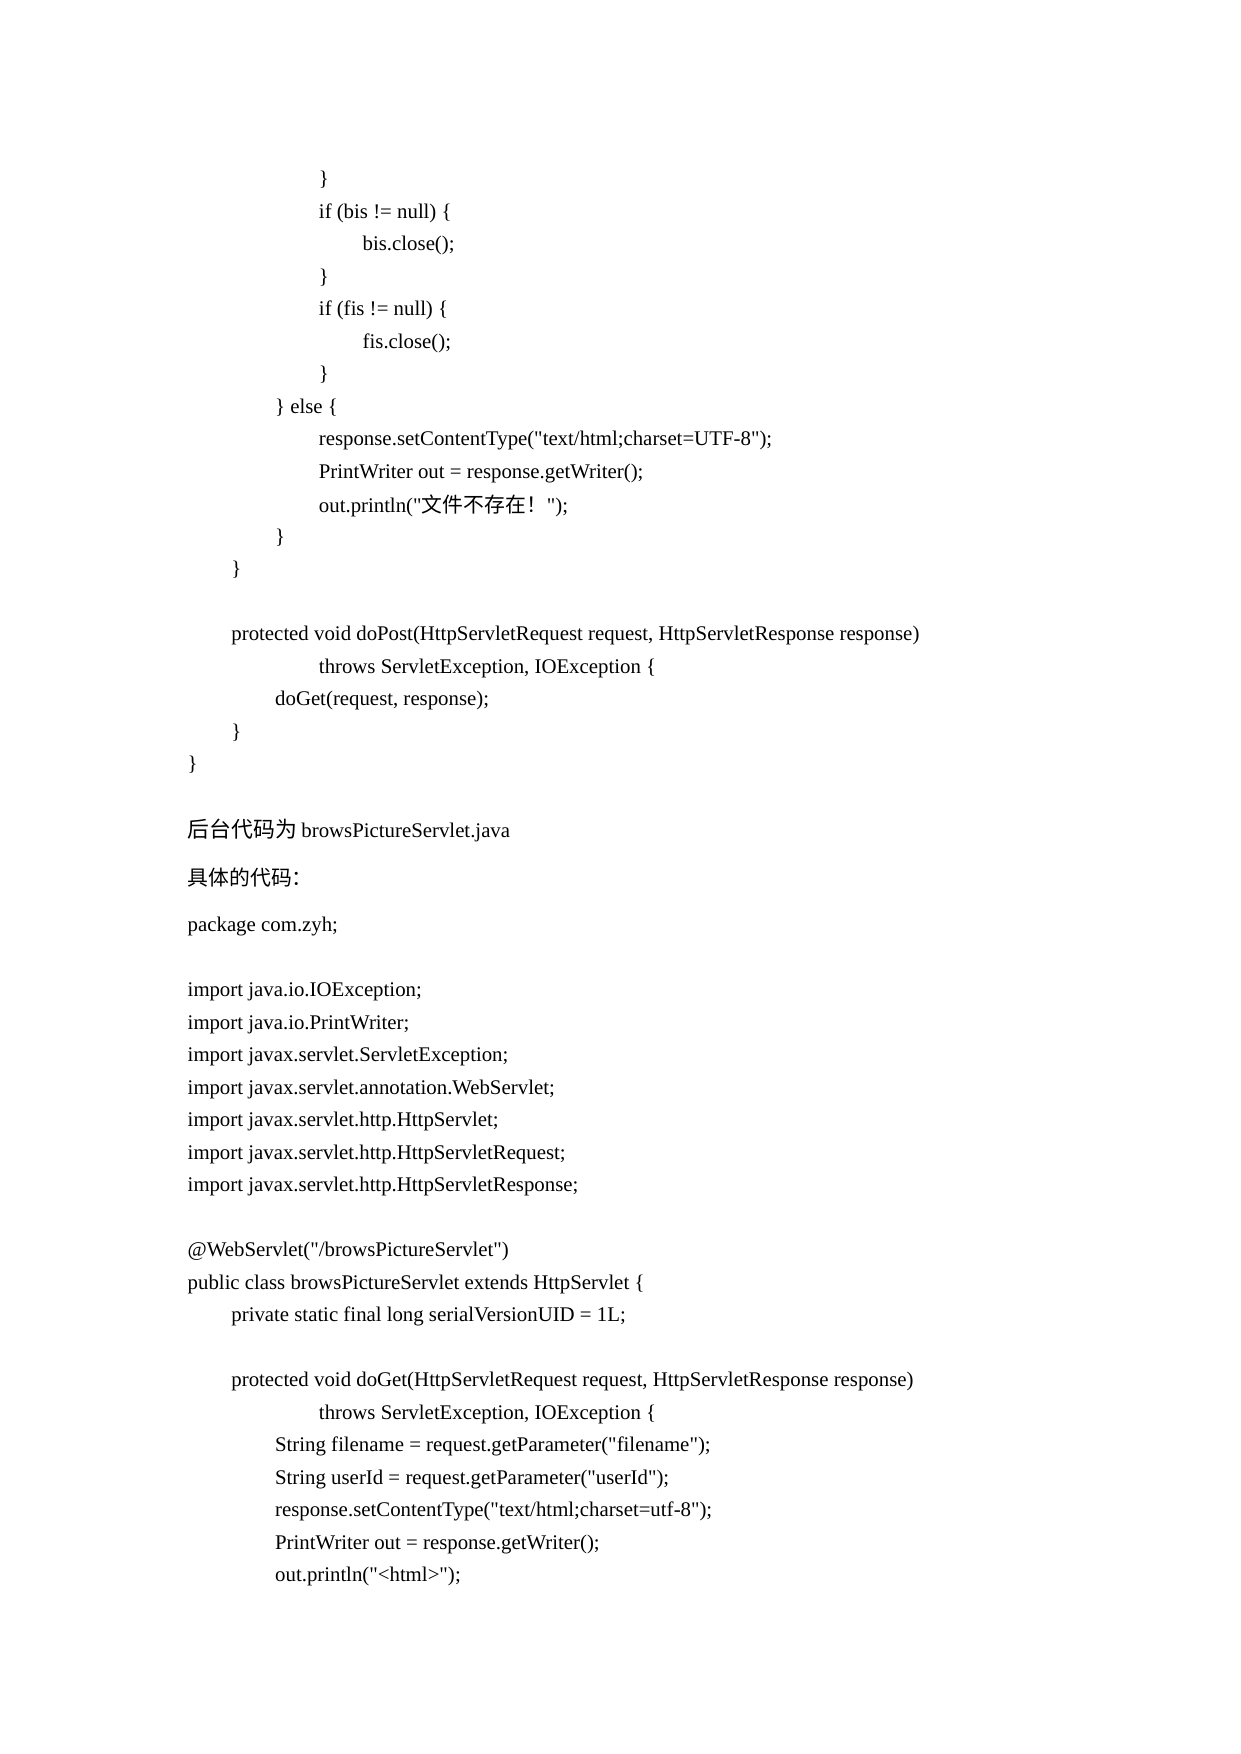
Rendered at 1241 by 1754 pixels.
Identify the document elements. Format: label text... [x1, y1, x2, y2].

list protected void doGet(HttpServletRequest request, HttpServletResponse response) [187, 1363, 1053, 1395]
list import javax.servlet.http.HttpServletResponse; [187, 1168, 1053, 1200]
list doGet(request, response); [187, 682, 1053, 714]
list } [187, 259, 1053, 292]
list response.setContentType("text/html;charset=utf-8"); [187, 1493, 1053, 1525]
list import java.io.PrintWriter; [187, 1005, 1053, 1038]
list } [187, 162, 1053, 194]
list import javax.servlet.annotation.WebServlet; [187, 1070, 1053, 1103]
list String filename = request.getParameter("filename"); [187, 1428, 1053, 1460]
list throws ServletException, IOException { [187, 649, 1053, 682]
list package com.zyh; [187, 908, 1053, 940]
list } [187, 747, 1053, 779]
list import javax.servlet.ServletException; [187, 1038, 1053, 1070]
list @WebServlet("/browsPictureServlet") [187, 1233, 1053, 1265]
list throws ServletException, IOException { [187, 1395, 1053, 1428]
list out.println("<html>"); [187, 1558, 1053, 1590]
list String userId = request.getParameter("userId"); [187, 1460, 1053, 1493]
list } [187, 552, 1053, 584]
list if (bis != null) { [187, 194, 1053, 227]
list public class browsPictureServlet extends HttpServlet { [187, 1265, 1053, 1298]
list fis.close(); [187, 324, 1053, 357]
list PrintWriter out = response.getWriter(); [187, 454, 1053, 487]
list protected void doPost(HttpServletRequest request, HttpServletResponse response) [187, 617, 1053, 649]
list import javax.servlet.http.HttpServlet; [187, 1103, 1053, 1135]
list 具体的代码： [187, 860, 1053, 893]
list } [187, 357, 1053, 389]
list out.println("文件不存在！"); [187, 487, 1053, 519]
list PrintWriter out = response.getWriter(); [187, 1525, 1053, 1558]
list } else { [187, 389, 1053, 422]
list } [187, 714, 1053, 747]
list import javax.servlet.http.HttpServletRequest; [187, 1135, 1053, 1168]
list private static final long serialVersionUID = 1L; [187, 1298, 1053, 1330]
list } [187, 519, 1053, 552]
list 后台代码为browsPictureServlet.java [187, 812, 1053, 844]
list import java.io.IOException; [187, 973, 1053, 1005]
list bis.close(); [187, 227, 1053, 259]
list response.setContentType("text/html;charset=UTF-8"); [187, 422, 1053, 454]
list if (fis != null) { [187, 292, 1053, 324]
